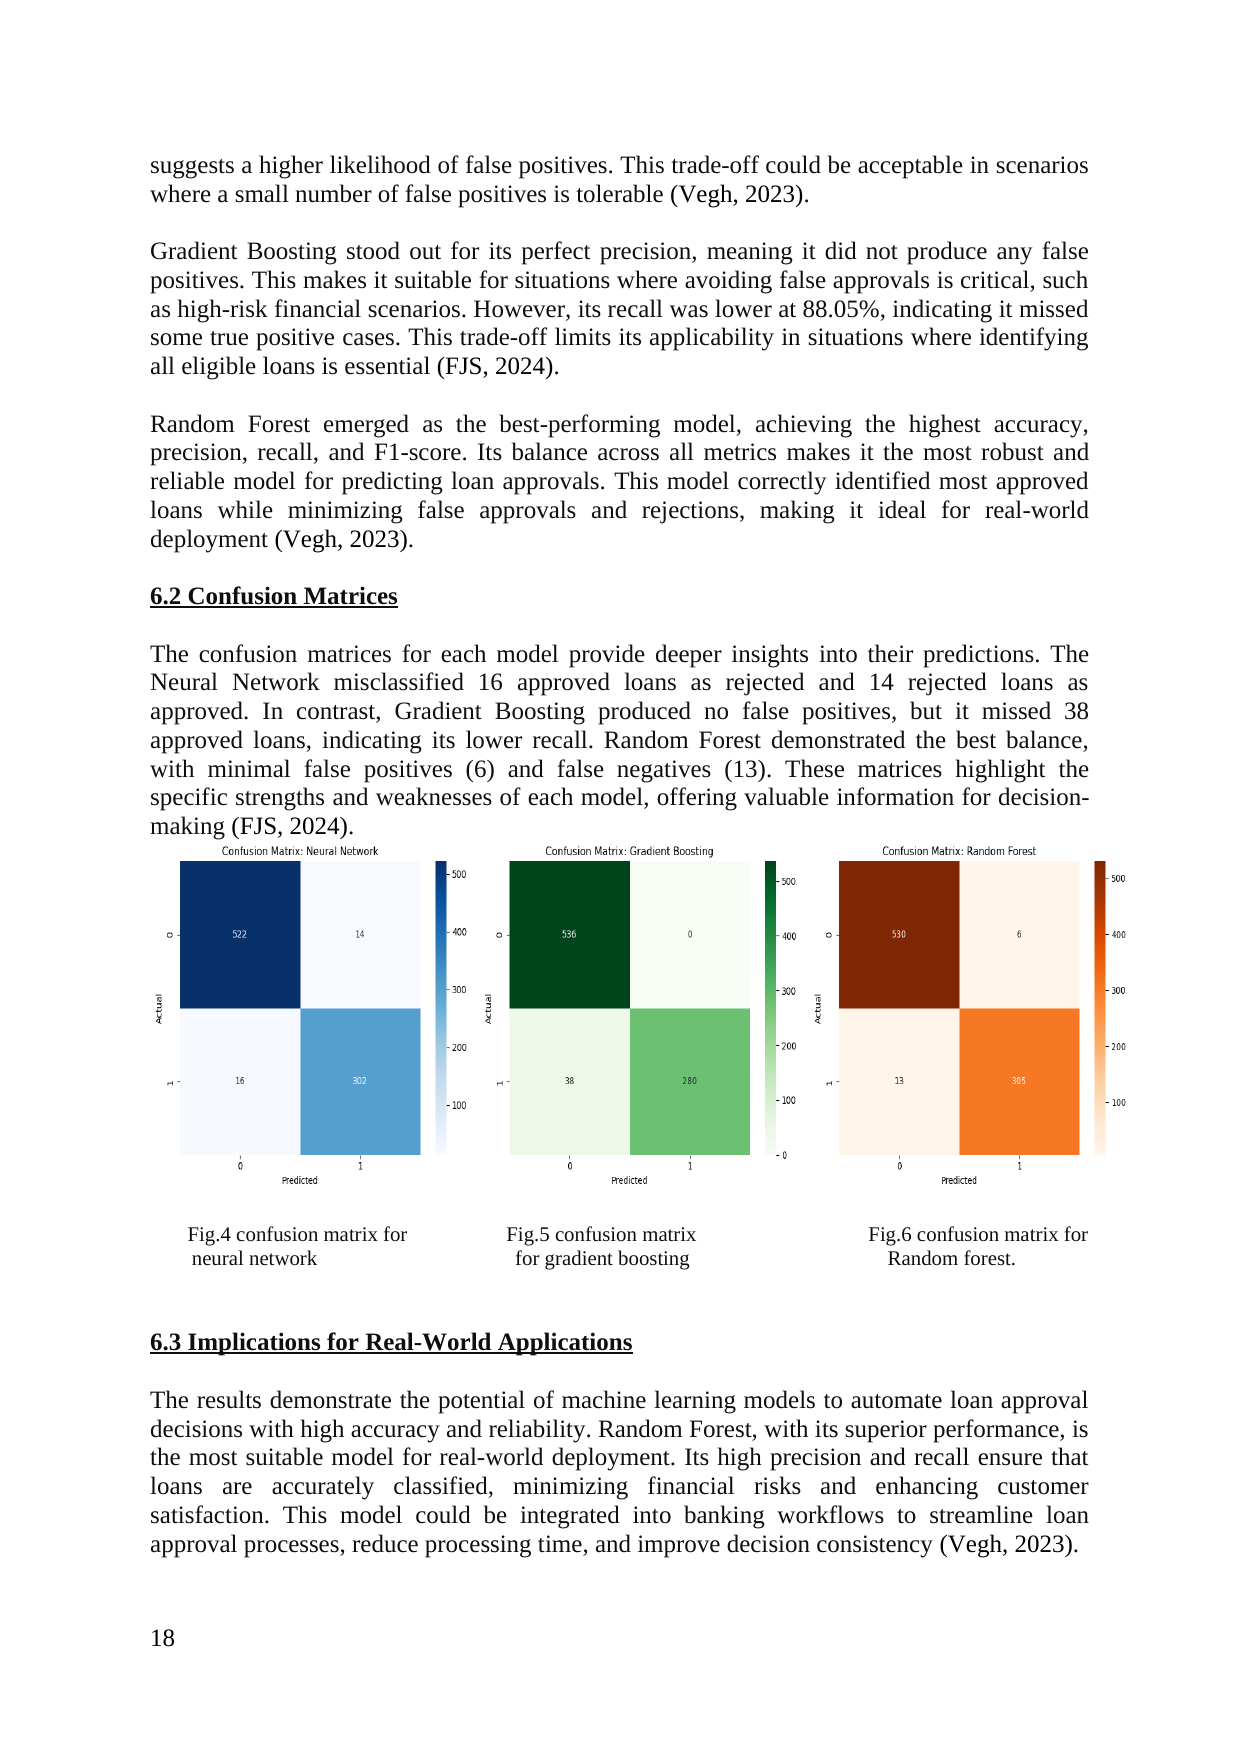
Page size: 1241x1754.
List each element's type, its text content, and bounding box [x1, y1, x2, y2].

text 6.2 Confusion Matrices [150, 581, 1090, 610]
text Random Forest emerged as the best-performing model, achieving the highest accuracy, precision, recall, and F1-score. Its balance across all metrics makes it the most robust and reliable model for predicting loan approvals. This model correctly identified most approved loans while minimizing false approvals and rejections, making it ideal for real-world deployment (Vegh, 2023). [150, 409, 1090, 552]
picture [150, 840, 1131, 1193]
text Fig.4 confusion matrix for Fig.5 confusion matrix Fig.6 confusion matrix for [150, 1222, 1090, 1246]
text neural network for gradient boosting Random forest. [150, 1246, 1090, 1270]
text The results demonstrate the potential of machine learning models to automate loan approval decisions with high accuracy and reliability. Random Forest, with its superior performance, is the most suitable model for real-world deployment. Its high precision and recall ensure that loans are accurately classified, minimizing financial risks and enhancing customer satisfaction. This model could be integrated into banking workflows to streamline loan approval processes, reduce processing time, and improve decision consistency (Vegh, 2023). [150, 1385, 1090, 1557]
text The confusion matrices for each model provide deeper insights into their predictions. The Neural Network misclassified 16 approved loans as rejected and 14 rejected loans as approved. In contrast, Gradient Boosting produced no false positives, but it missed 38 approved loans, indicating its lower recall. Random Forest demonstrated the best balance, with minimal false positives (6) and false negatives (13). These matrices highlight the specific strengths and weaknesses of each model, offering valuable information for decision-making (FJS, 2024). [150, 639, 1090, 840]
text Gradient Boosting stood out for its perfect precision, meaning it did not produce any false positives. This makes it suitable for situations where avoiding false approvals is critical, such as high-risk financial scenarios. However, its recall was lower at 88.05%, indicating it missed some true positive cases. This trade-off limits its applicability in situations where identifying all eligible loans is essential (FJS, 2024). [150, 236, 1090, 380]
text 6.3 Implications for Real-World Applications [150, 1327, 1090, 1356]
